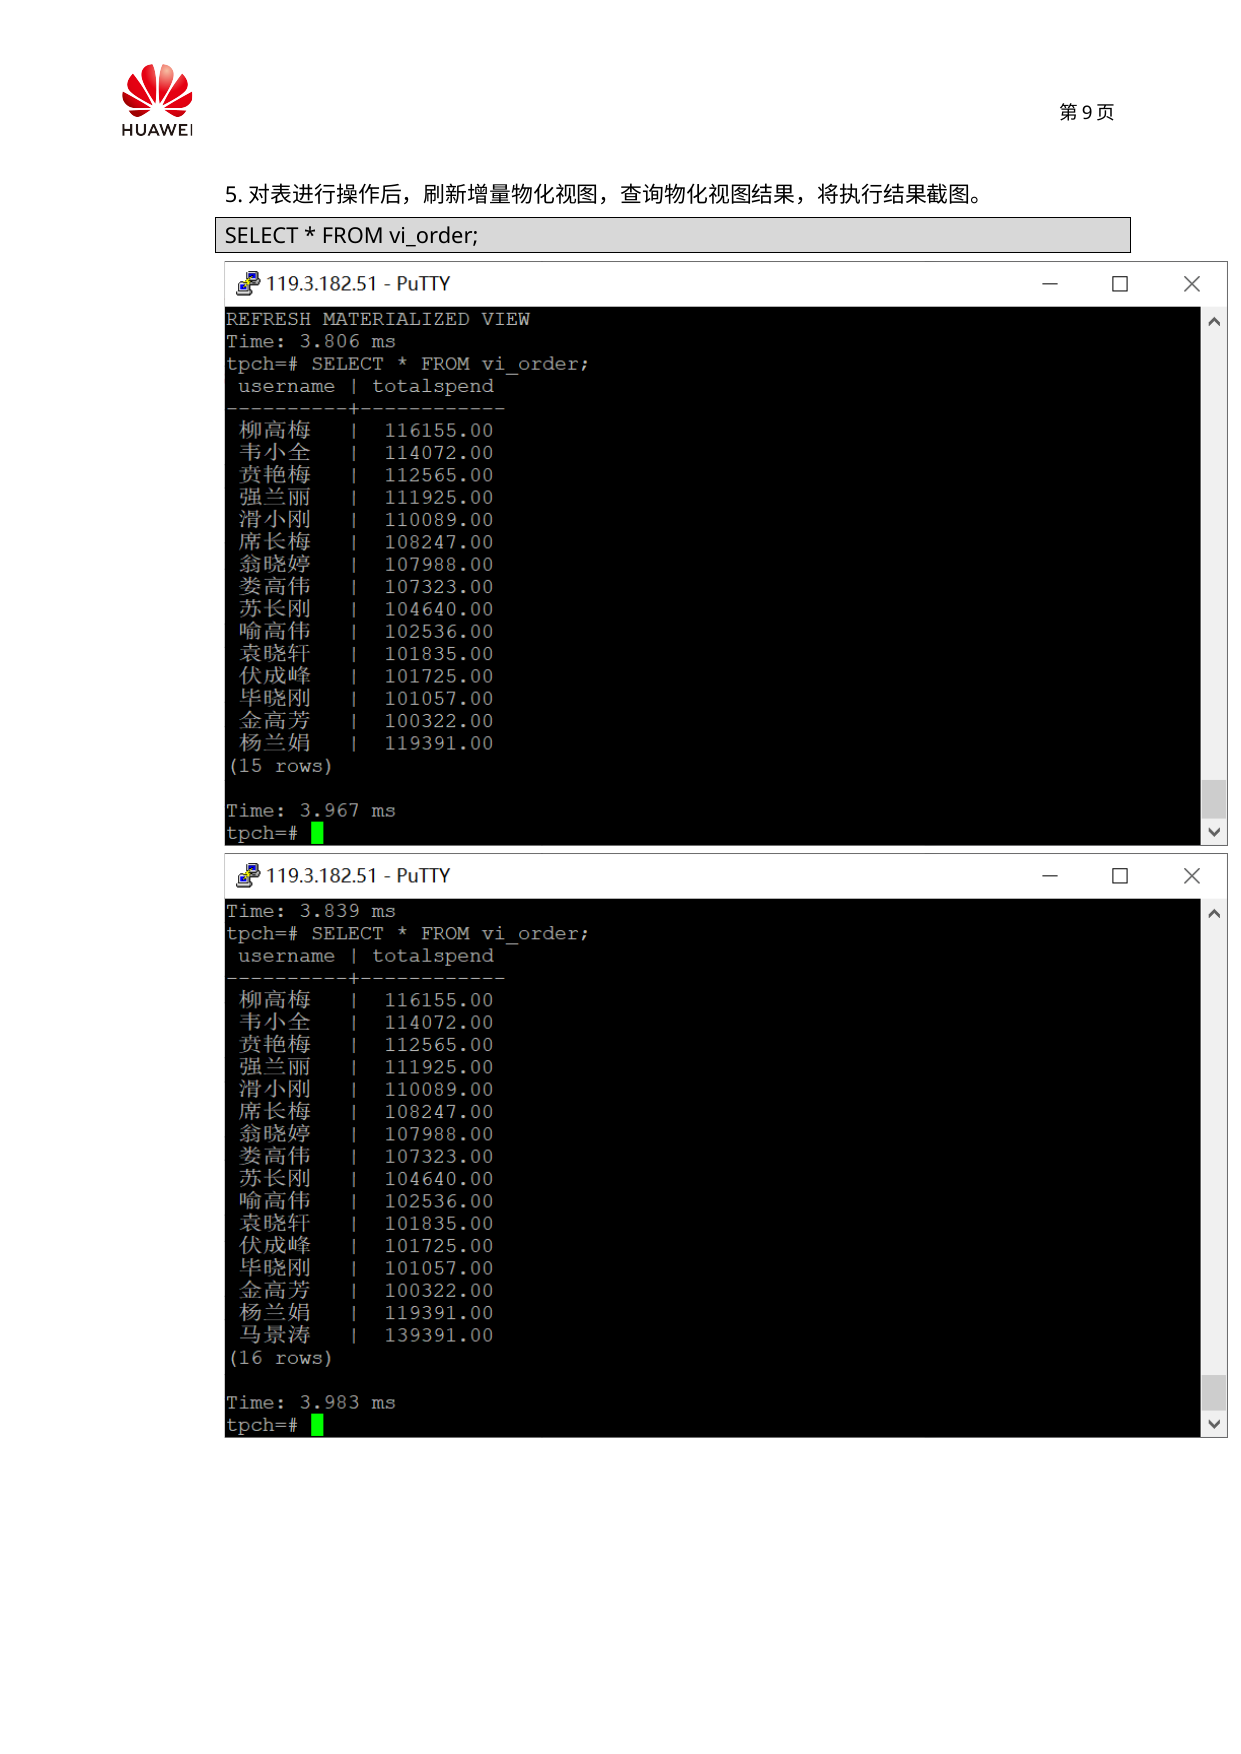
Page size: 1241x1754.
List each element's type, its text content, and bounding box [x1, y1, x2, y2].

picture [224, 261, 1228, 846]
picture [224, 853, 1228, 1438]
text SELECT * FROM vi_order; [216, 218, 1130, 252]
picture [122, 64, 193, 136]
text 5. 对表进行操作后，刷新增量物化视图，查询物化视图结果，将执行结果截图。 [224, 177, 1122, 209]
